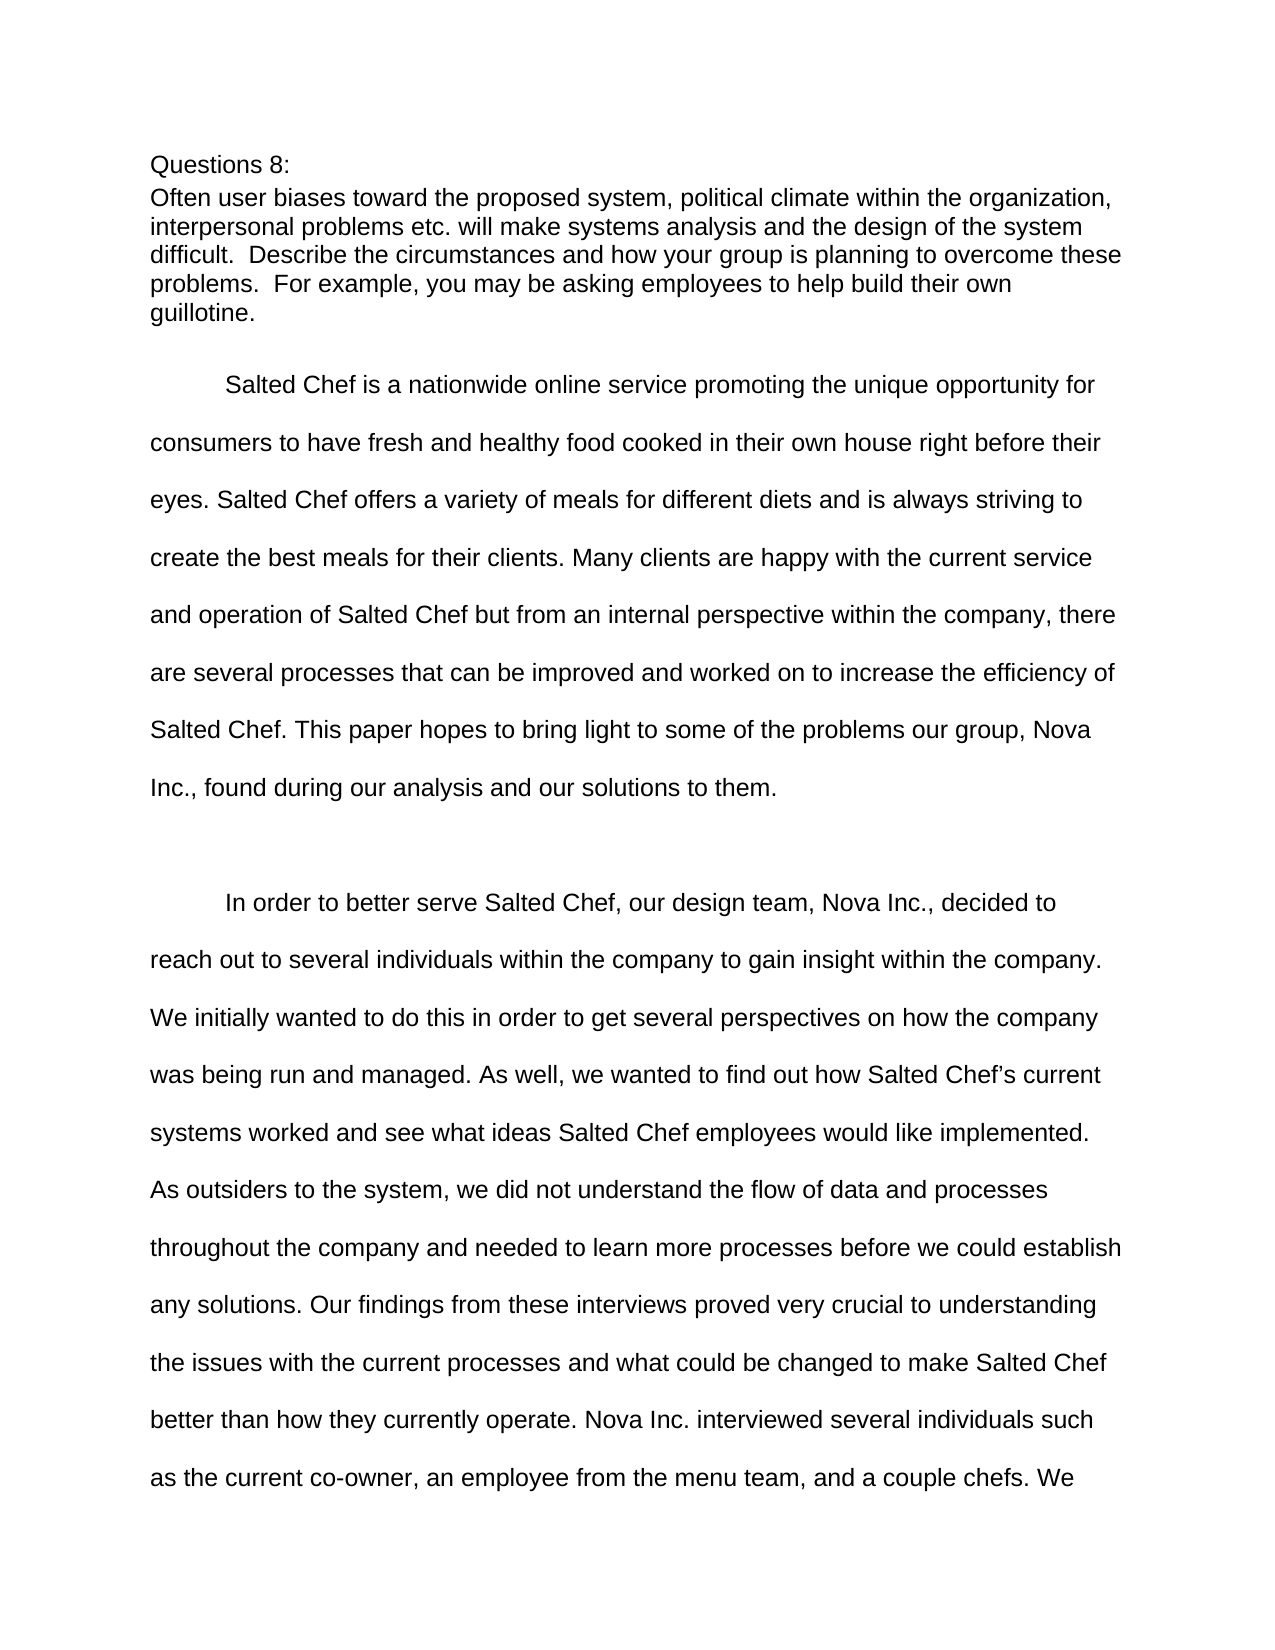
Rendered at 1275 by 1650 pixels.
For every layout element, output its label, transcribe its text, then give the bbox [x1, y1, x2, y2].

text Questions 8: [150, 150, 1125, 179]
text Often user biases toward the proposed system, political climate within the organization, interpersonal problems etc. will make systems analysis and the design of the system difficult. Describe the circumstances and how your group is planning to overcome these problems. For example, you may be asking employees to help build their own guillotine. [150, 183, 1125, 327]
text Salted Chef is a nationwide online service promoting the unique opportunity for consumers to have fresh and healthy food cooked in their own house right before their eyes. Salted Chef offers a variety of meals for different diets and is always striving to create the best meals for their clients. Many clients are happy with the current service and operation of Salted Chef but from an internal perspective within the company, there are several processes that can be improved and worked on to increase the efficiency of Salted Chef. This paper hopes to bring light to some of the problems our group, Nova Inc., found during our analysis and our solutions to them. [150, 370, 1125, 801]
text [150, 888, 1125, 1491]
